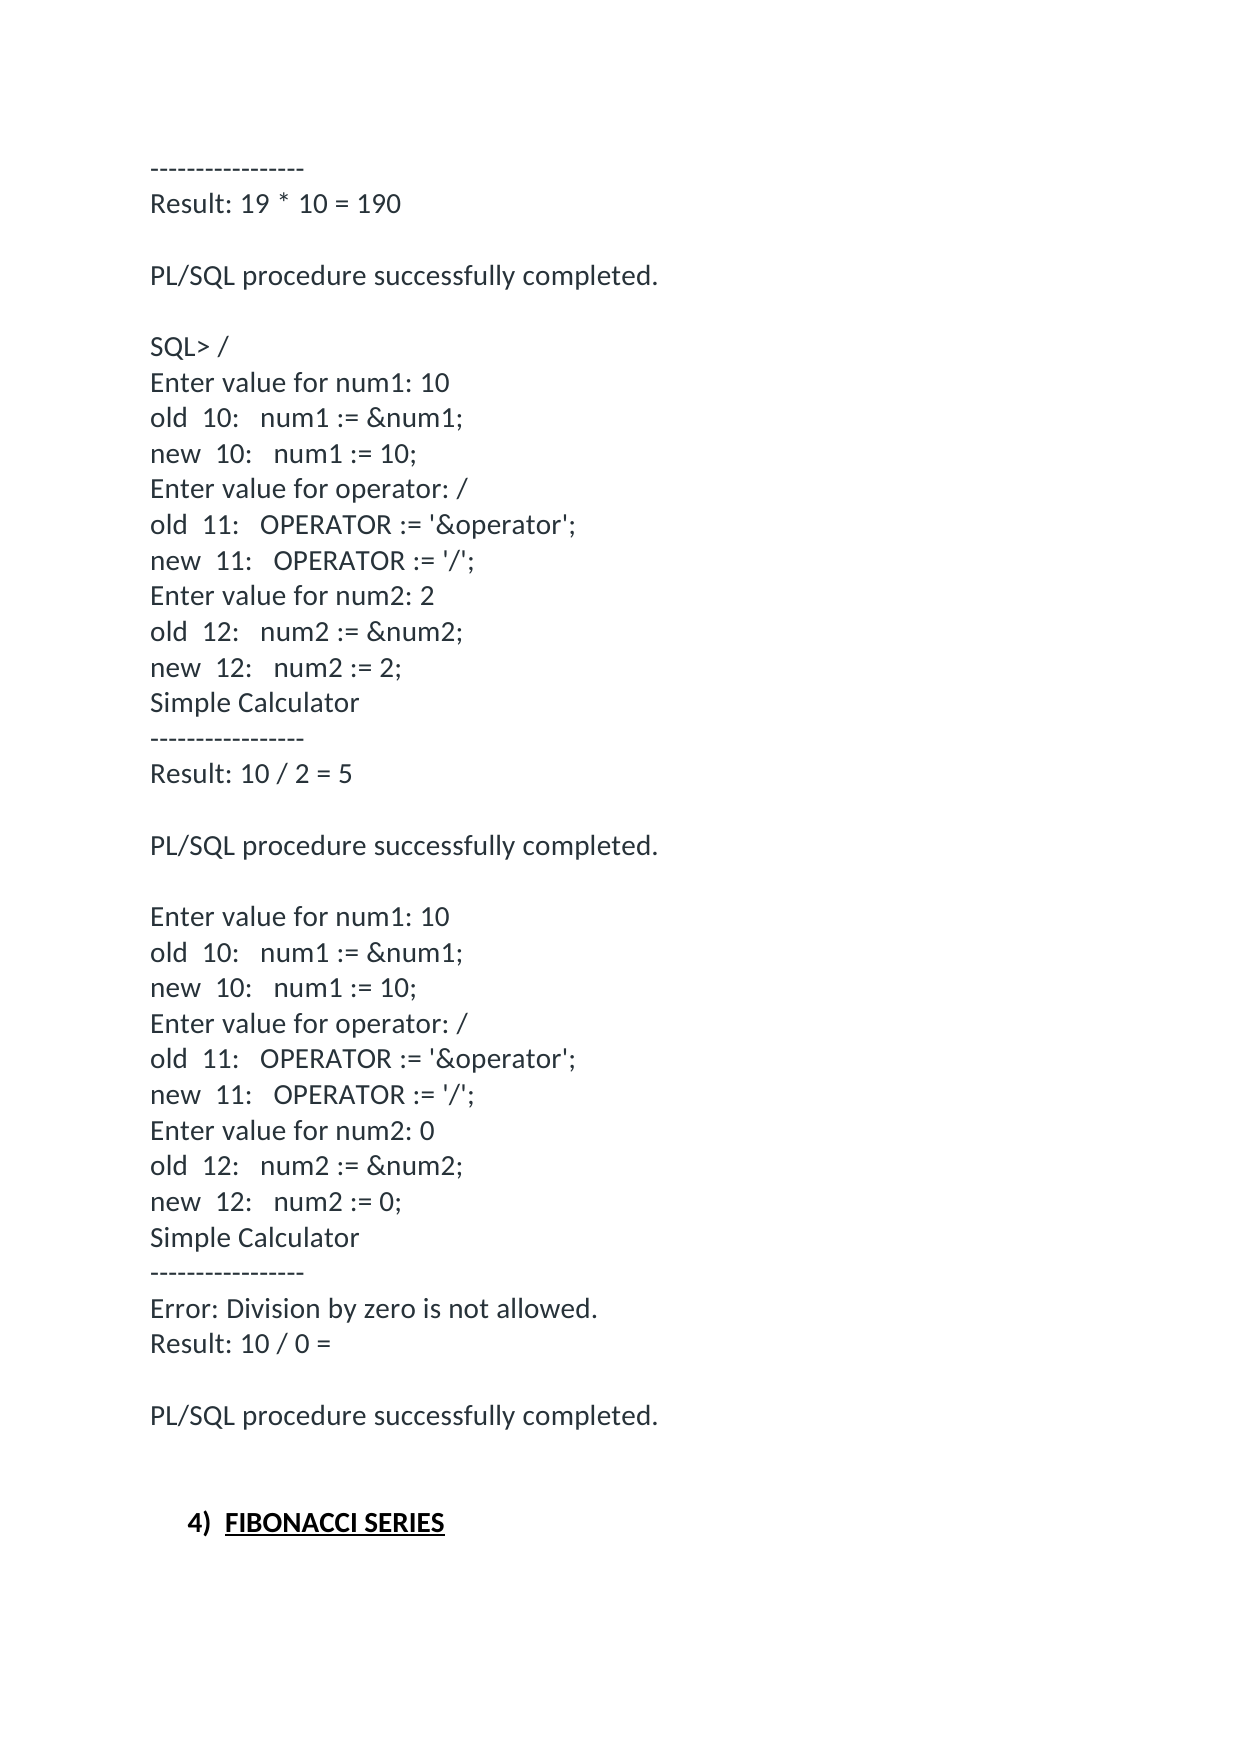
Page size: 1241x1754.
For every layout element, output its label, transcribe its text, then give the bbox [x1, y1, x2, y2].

text Enter value for num2: 2 [150, 577, 1090, 613]
list FIBONACCI SERIES [187, 1504, 1090, 1539]
text old 11: OPERATOR := '&operator'; [150, 506, 1090, 542]
text PL/SQL procedure successfully completed. [150, 257, 1090, 292]
text new 11: OPERATOR := '/'; [150, 542, 1090, 577]
text ----------------- [150, 1254, 1090, 1290]
text new 11: OPERATOR := '/'; [150, 1076, 1090, 1112]
text new 10: num1 := 10; [150, 435, 1090, 471]
text Enter value for num2: 0 [150, 1112, 1090, 1147]
text ----------------- [150, 720, 1090, 756]
text old 10: num1 := &num1; [150, 399, 1090, 435]
text Simple Calculator [150, 684, 1090, 720]
text SQL> / [150, 328, 1090, 364]
text Result: 10 / 0 = [150, 1326, 1090, 1361]
text new 12: num2 := 0; [150, 1183, 1090, 1219]
text new 10: num1 := 10; [150, 969, 1090, 1005]
text Simple Calculator [150, 1219, 1090, 1254]
text new 12: num2 := 2; [150, 649, 1090, 684]
text Enter value for num1: 10 [150, 364, 1090, 399]
text PL/SQL procedure successfully completed. [150, 1397, 1090, 1432]
text Result: 19 * 10 = 190 [150, 186, 1090, 221]
text ----------------- [150, 150, 1090, 186]
text Enter value for num1: 10 [150, 898, 1090, 934]
text old 12: num2 := &num2; [150, 1147, 1090, 1183]
text old 11: OPERATOR := '&operator'; [150, 1041, 1090, 1076]
text old 10: num1 := &num1; [150, 934, 1090, 969]
text Error: Division by zero is not allowed. [150, 1290, 1090, 1326]
text Enter value for operator: / [150, 471, 1090, 506]
text old 12: num2 := &num2; [150, 613, 1090, 649]
text Result: 10 / 2 = 5 [150, 756, 1090, 791]
text PL/SQL procedure successfully completed. [150, 827, 1090, 862]
text Enter value for operator: / [150, 1005, 1090, 1041]
